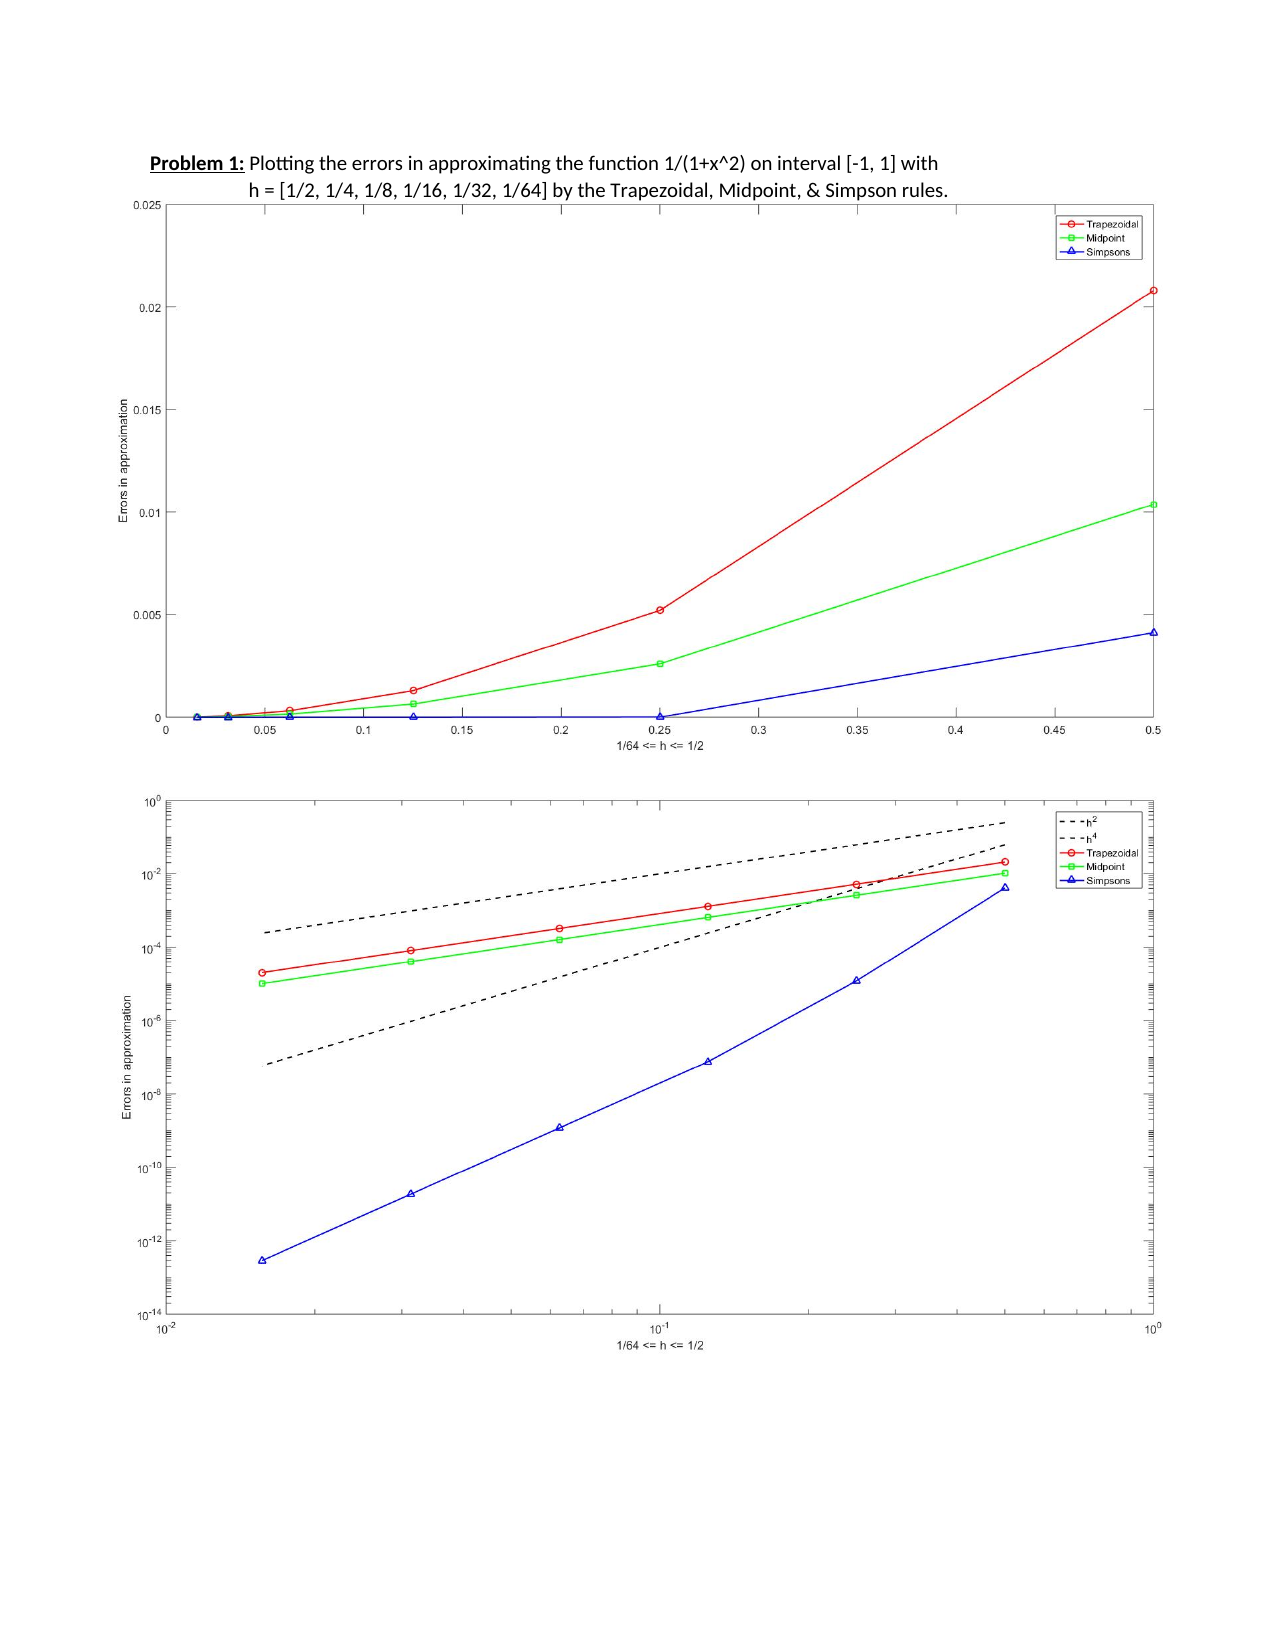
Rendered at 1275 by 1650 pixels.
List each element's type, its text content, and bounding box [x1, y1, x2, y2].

text Problem 1: Plotting the errors in approximating the function 1/(1+x^2) on interval [-1, 1] with h = [1/2, 1/4, 1/8, 1/16, 1/32, 1/64] by the Trapezoidal, Midpoint, & Simpson rules. [150, 150, 1125, 203]
picture [0, 157, 1274, 1383]
